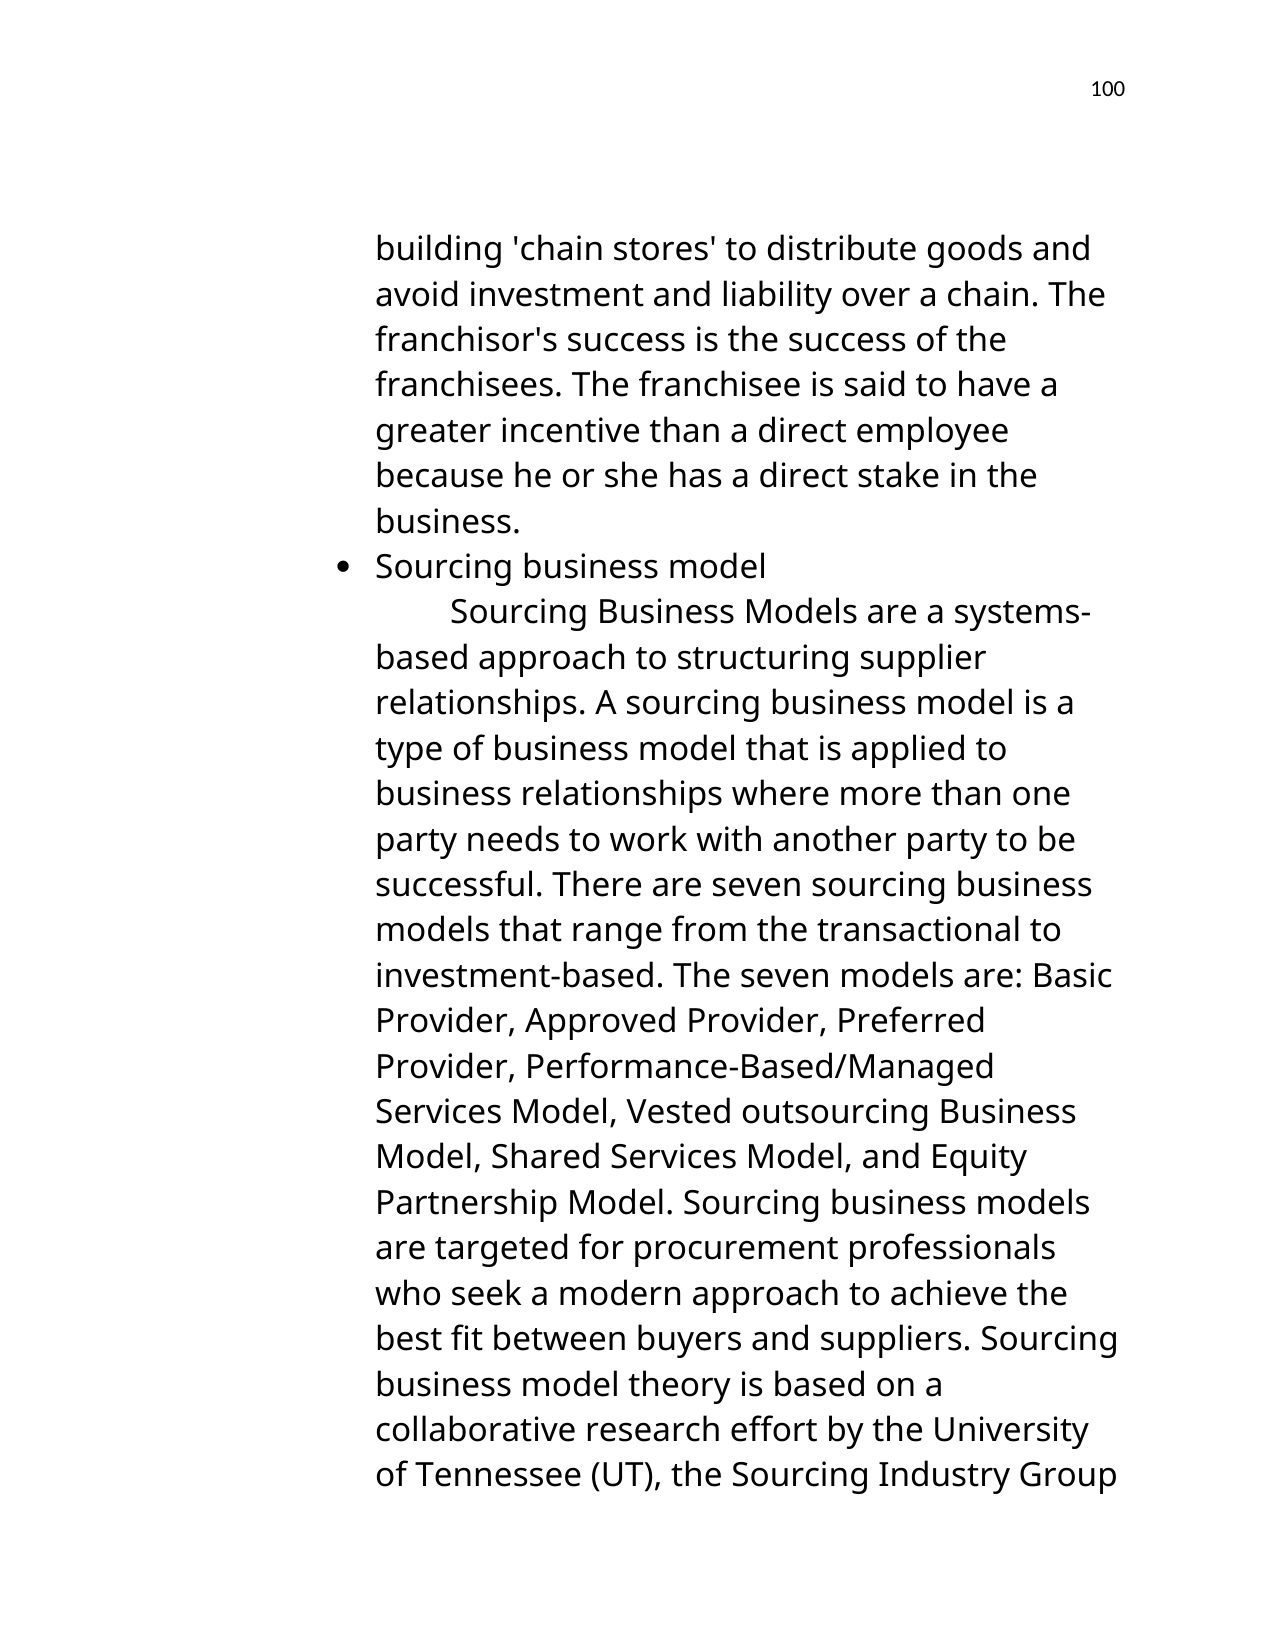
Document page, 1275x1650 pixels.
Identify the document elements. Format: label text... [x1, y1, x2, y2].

list Sourcing business model [337, 543, 1125, 588]
